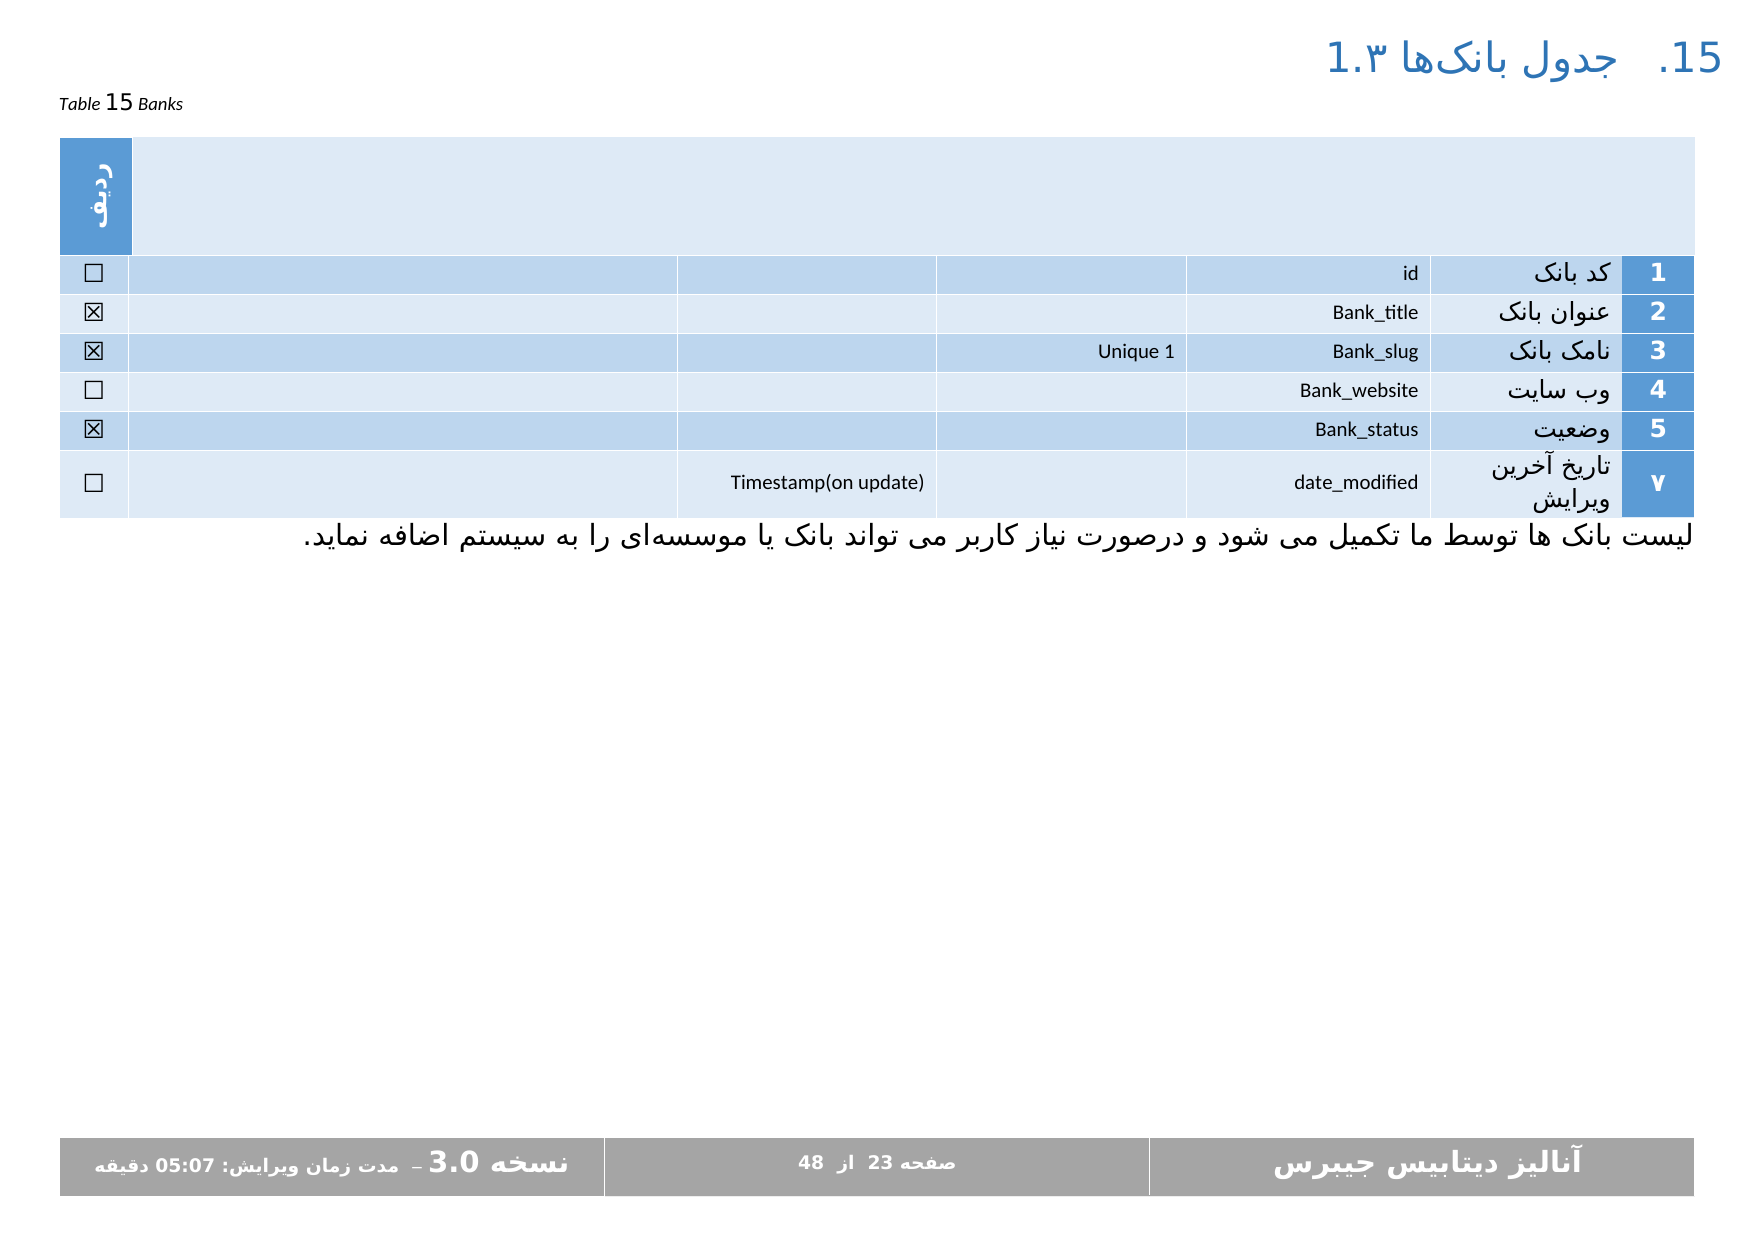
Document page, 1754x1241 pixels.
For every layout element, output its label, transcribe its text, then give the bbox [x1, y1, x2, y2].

subtitle جدول بانک‌ها 1.۳ [59, 34, 1657, 82]
table_cell تاریخ آخرین ویرایش [1431, 451, 1622, 517]
table_cell date_modified [1187, 451, 1430, 517]
table_cell 3 [1622, 334, 1694, 372]
table_cell عنوان بانک [1431, 295, 1622, 333]
table_cell 4 [1622, 373, 1694, 411]
table_cell 1 [1622, 256, 1694, 294]
table_cell [129, 451, 677, 517]
table_cell [129, 256, 677, 294]
table_cell [937, 256, 1186, 294]
table_cell Unique 1 [937, 334, 1186, 372]
table_cell Bank_status [1187, 412, 1430, 450]
table_cell Bank_title [1187, 295, 1430, 333]
table_cell [937, 295, 1186, 333]
table_cell Bank_slug [1187, 334, 1430, 372]
table_cell وضعیت [1431, 412, 1622, 450]
table_cell [678, 256, 936, 294]
table_cell 5 [1622, 412, 1694, 450]
text لیست بانک ها توسط ما تکمیل می شود و درصورت نیاز کاربر می تواند بانک یا موسسه‌ای را به سیستم اضافه نماید. [59, 519, 1695, 552]
table_cell ۷ [1622, 451, 1694, 517]
table_cell [129, 295, 677, 333]
table_cell [129, 373, 677, 411]
table_cell نامک بانک [1431, 334, 1622, 372]
table_cell id [1187, 256, 1430, 294]
table_cell [678, 412, 936, 450]
table_cell [129, 412, 677, 450]
table_header ردیف [60, 138, 132, 255]
table_cell [937, 451, 1186, 517]
table_cell Bank_website [1187, 373, 1430, 411]
table_cell [678, 334, 936, 372]
table_cell [937, 412, 1186, 450]
table_cell 2 [1622, 295, 1694, 333]
table_cell [129, 334, 677, 372]
table_cell [678, 373, 936, 411]
table_cell وب سایت [1431, 373, 1622, 411]
table_cell [937, 373, 1186, 411]
table_cell [678, 295, 936, 333]
table_cell کد بانک [1431, 256, 1622, 294]
table_cell Timestamp(on update) [678, 451, 936, 517]
